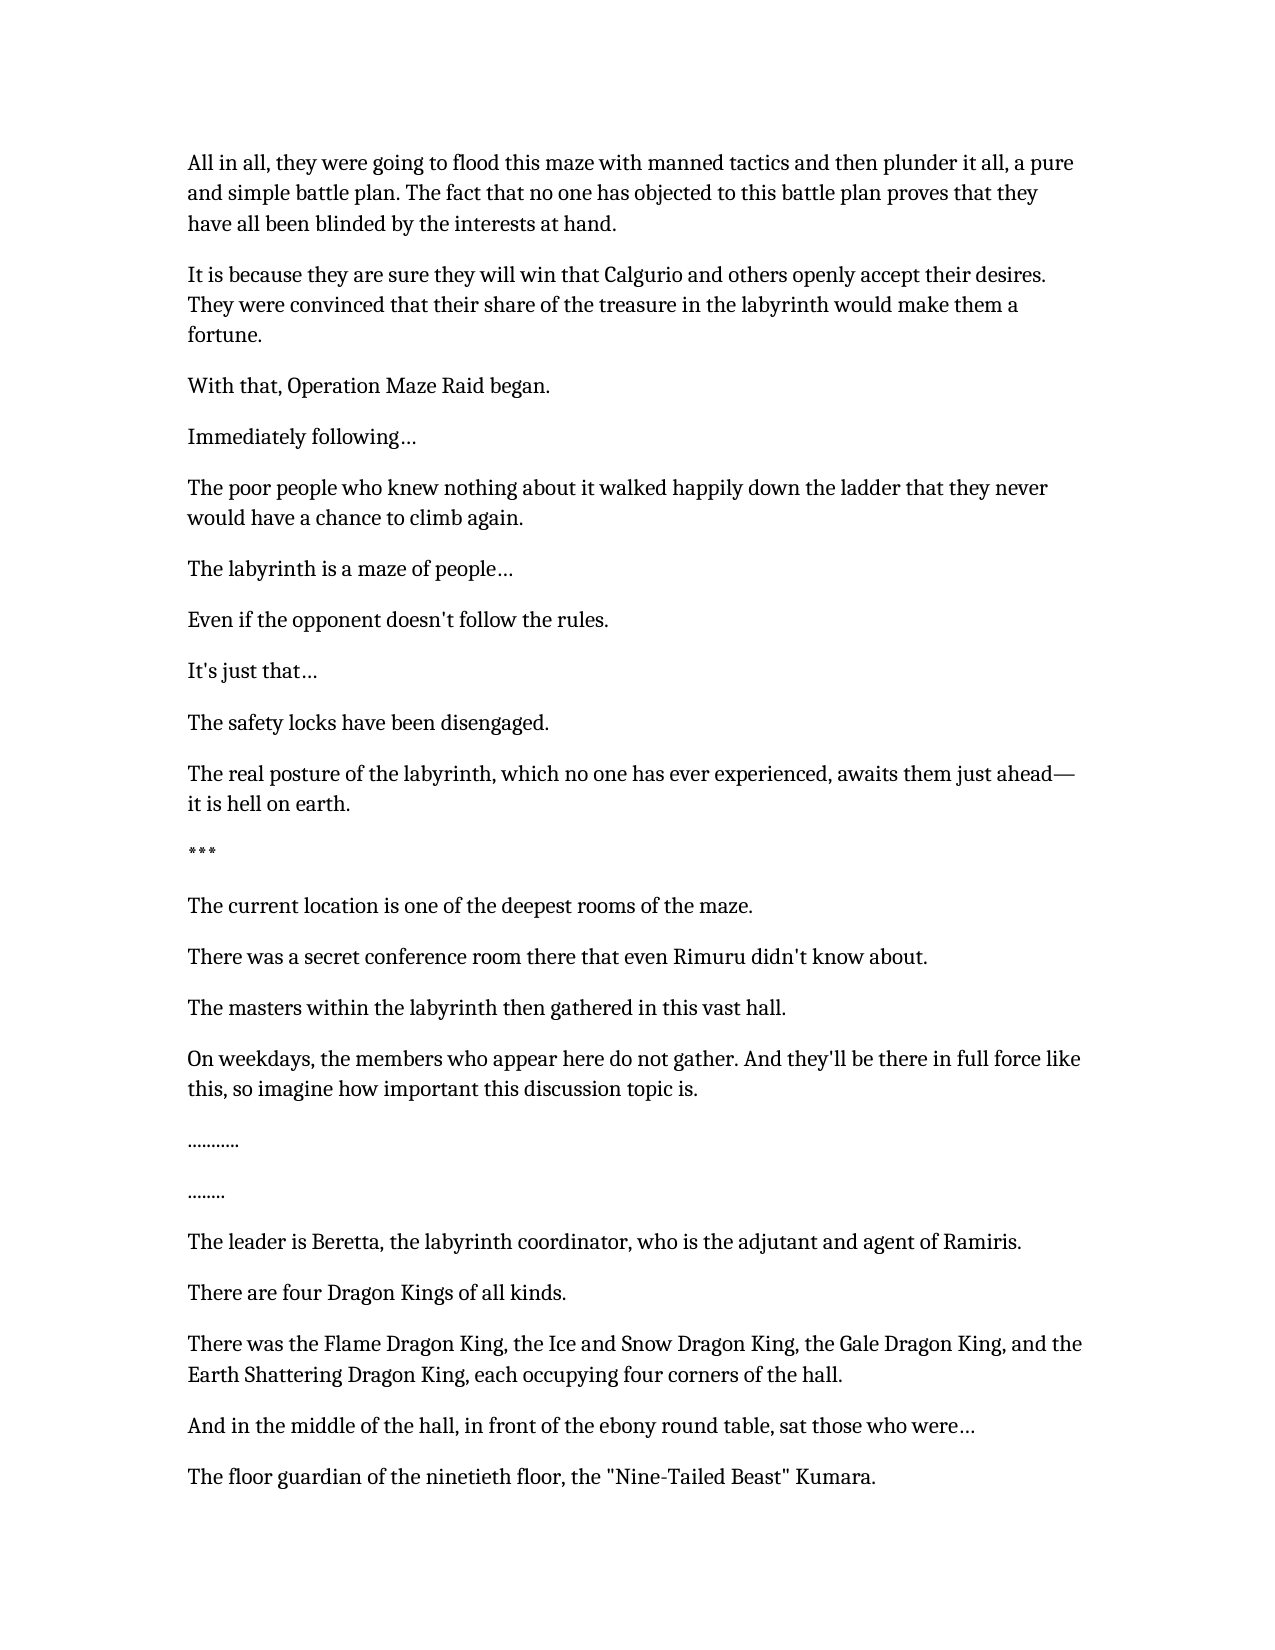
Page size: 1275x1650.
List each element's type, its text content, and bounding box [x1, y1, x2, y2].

text The labyrinth is a maze of people… [187, 556, 1087, 583]
text The current location is one of the deepest rooms of the maze. [187, 893, 1087, 919]
text There are four Dragon Kings of all kinds. [187, 1280, 1087, 1307]
text The leader is Beretta, the labyrinth coordinator, who is the adjutant and agent of Ramiris. [187, 1229, 1087, 1256]
text The safety locks have been disengaged. [187, 709, 1087, 736]
text The masters within the labyrinth then gathered in this vast hall. [187, 995, 1087, 1021]
text And in the middle of the hall, in front of the ebony round table, sat those who were… [187, 1412, 1087, 1439]
text ........ [187, 1178, 1087, 1204]
text Even if the opponent doesn't follow the rules. [187, 607, 1087, 634]
text It's just that… [187, 658, 1087, 685]
text *** [187, 842, 1087, 868]
text Immediately following… [187, 424, 1087, 450]
text With that, Operation Maze Raid began. [187, 373, 1087, 399]
text ........... [187, 1127, 1087, 1153]
text The poor people who knew nothing about it walked happily down the ladder that they never would have a chance to climb again. [187, 475, 1087, 532]
text All in all, they were going to flood this maze with manned tactics and then plunder it all, a pure and simple battle plan. The fact that no one has objected to this battle plan proves that they have all been blinded by the interests at hand. [187, 150, 1087, 237]
text The real posture of the labyrinth, which no one has ever experienced, awaits them just ahead—it is hell on earth. [187, 760, 1087, 817]
text It is because they are sure they will win that Calgurio and others openly accept their desires. They were convinced that their share of the treasure in the labyrinth would make them a fortune. [187, 261, 1087, 348]
text The floor guardian of the ninetieth floor, the "Nine-Tailed Beast" Kumara. [187, 1463, 1087, 1490]
text On weekdays, the members who appear here do not gather. And they'll be there in full force like this, so imagine how important this discussion topic is. [187, 1046, 1087, 1102]
text There was a secret conference room there that even Rimuru didn't know about. [187, 944, 1087, 970]
text There was the Flame Dragon King, the Ice and Snow Dragon King, the Gale Dragon King, and the Earth Shattering Dragon King, each occupying four corners of the hall. [187, 1331, 1087, 1388]
